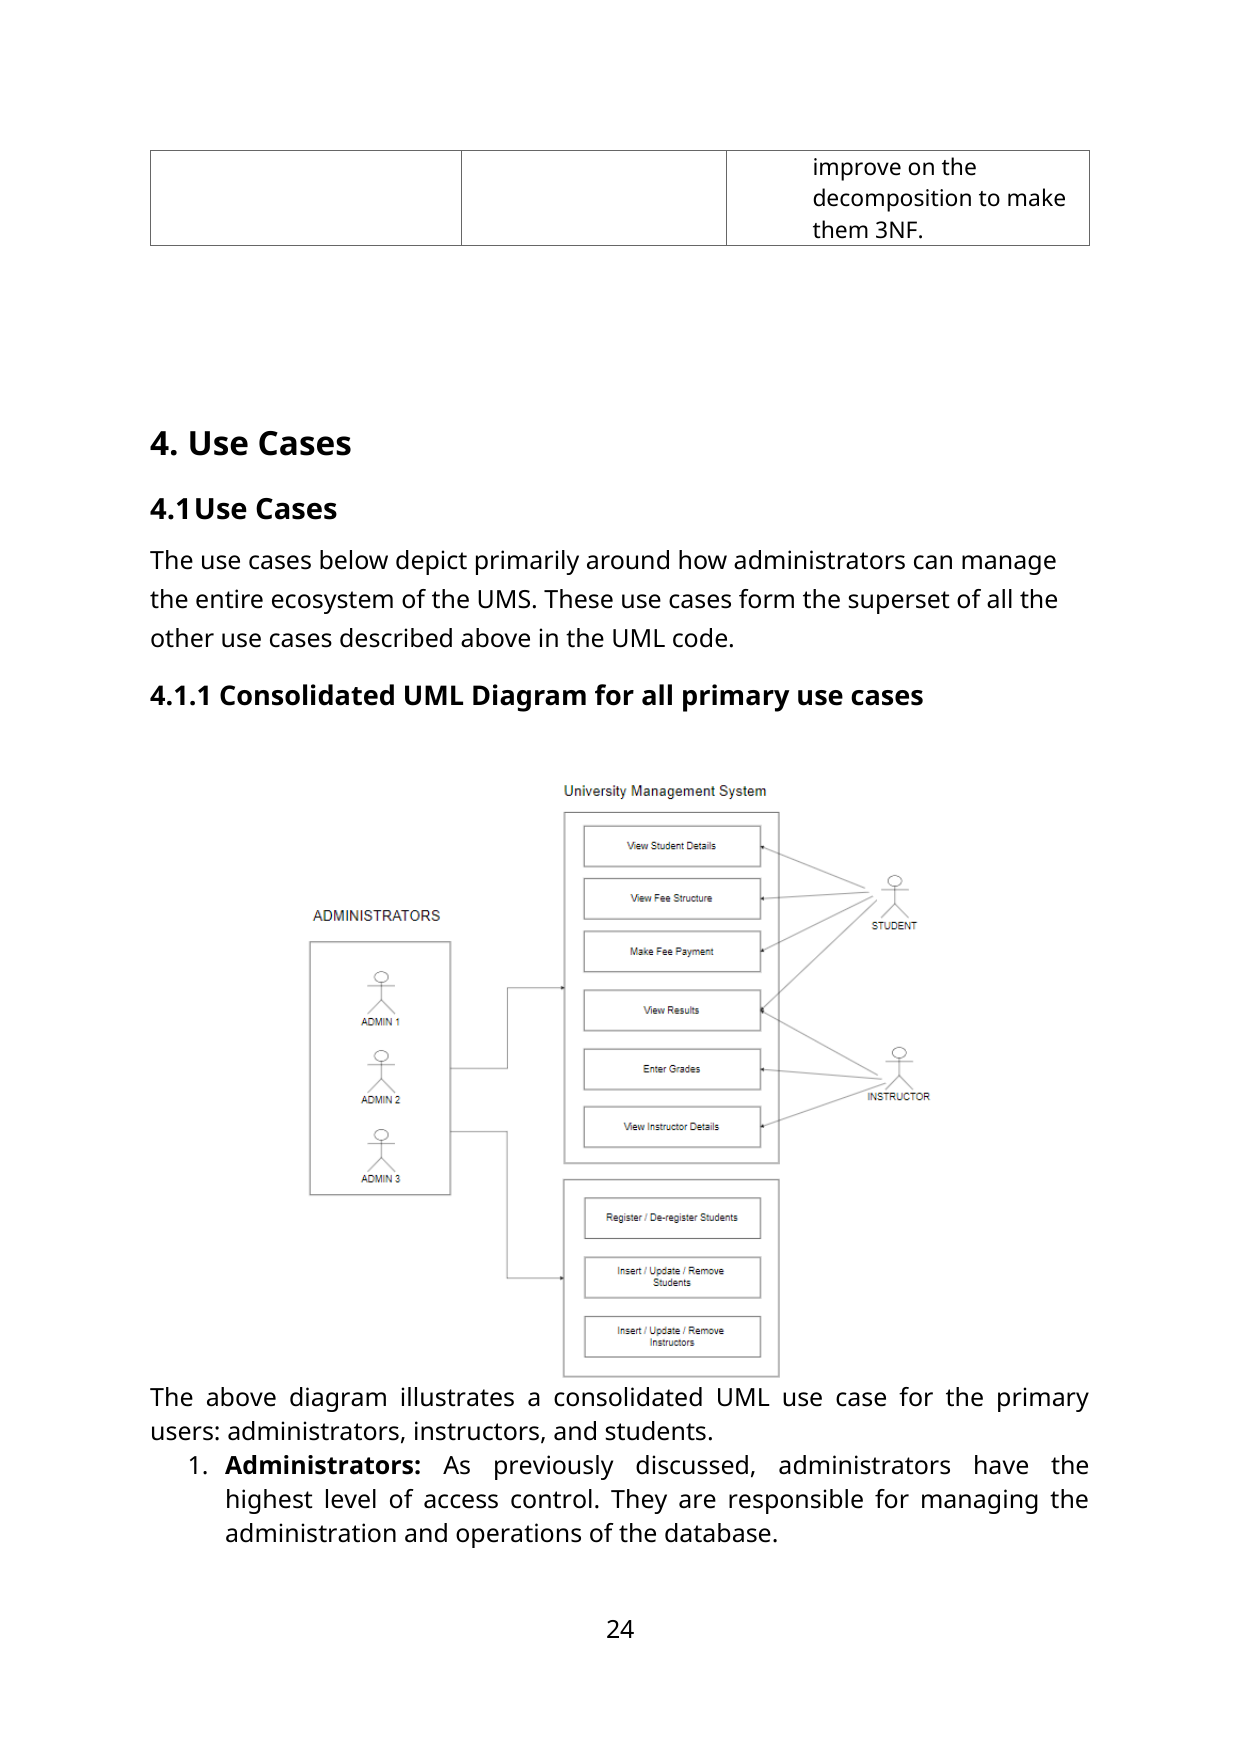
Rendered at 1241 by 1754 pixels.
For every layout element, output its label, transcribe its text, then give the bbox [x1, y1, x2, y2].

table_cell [727, 151, 1089, 245]
subtitle Use Cases [150, 488, 1090, 528]
subtitle 4.1.1 Consolidated UML Diagram for all primary use cases [150, 677, 1090, 713]
picture [299, 767, 941, 1380]
subtitle Use Cases [150, 419, 1090, 465]
text The use cases below depict primarily around how administrators can manage the entire ecosystem of the UMS. These use cases form the superset of all the other use cases described above in the UML code. [150, 542, 1090, 655]
text The above diagram illustrates a consolidated UML use case for the primary users: administrators, instructors, and students. [150, 1379, 1090, 1447]
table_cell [462, 151, 726, 245]
list Administrators: As previously discussed, administrators have the highest level of access control. They are responsible for managing the administration and operations of the database. [187, 1447, 1090, 1549]
table_cell [151, 151, 461, 245]
